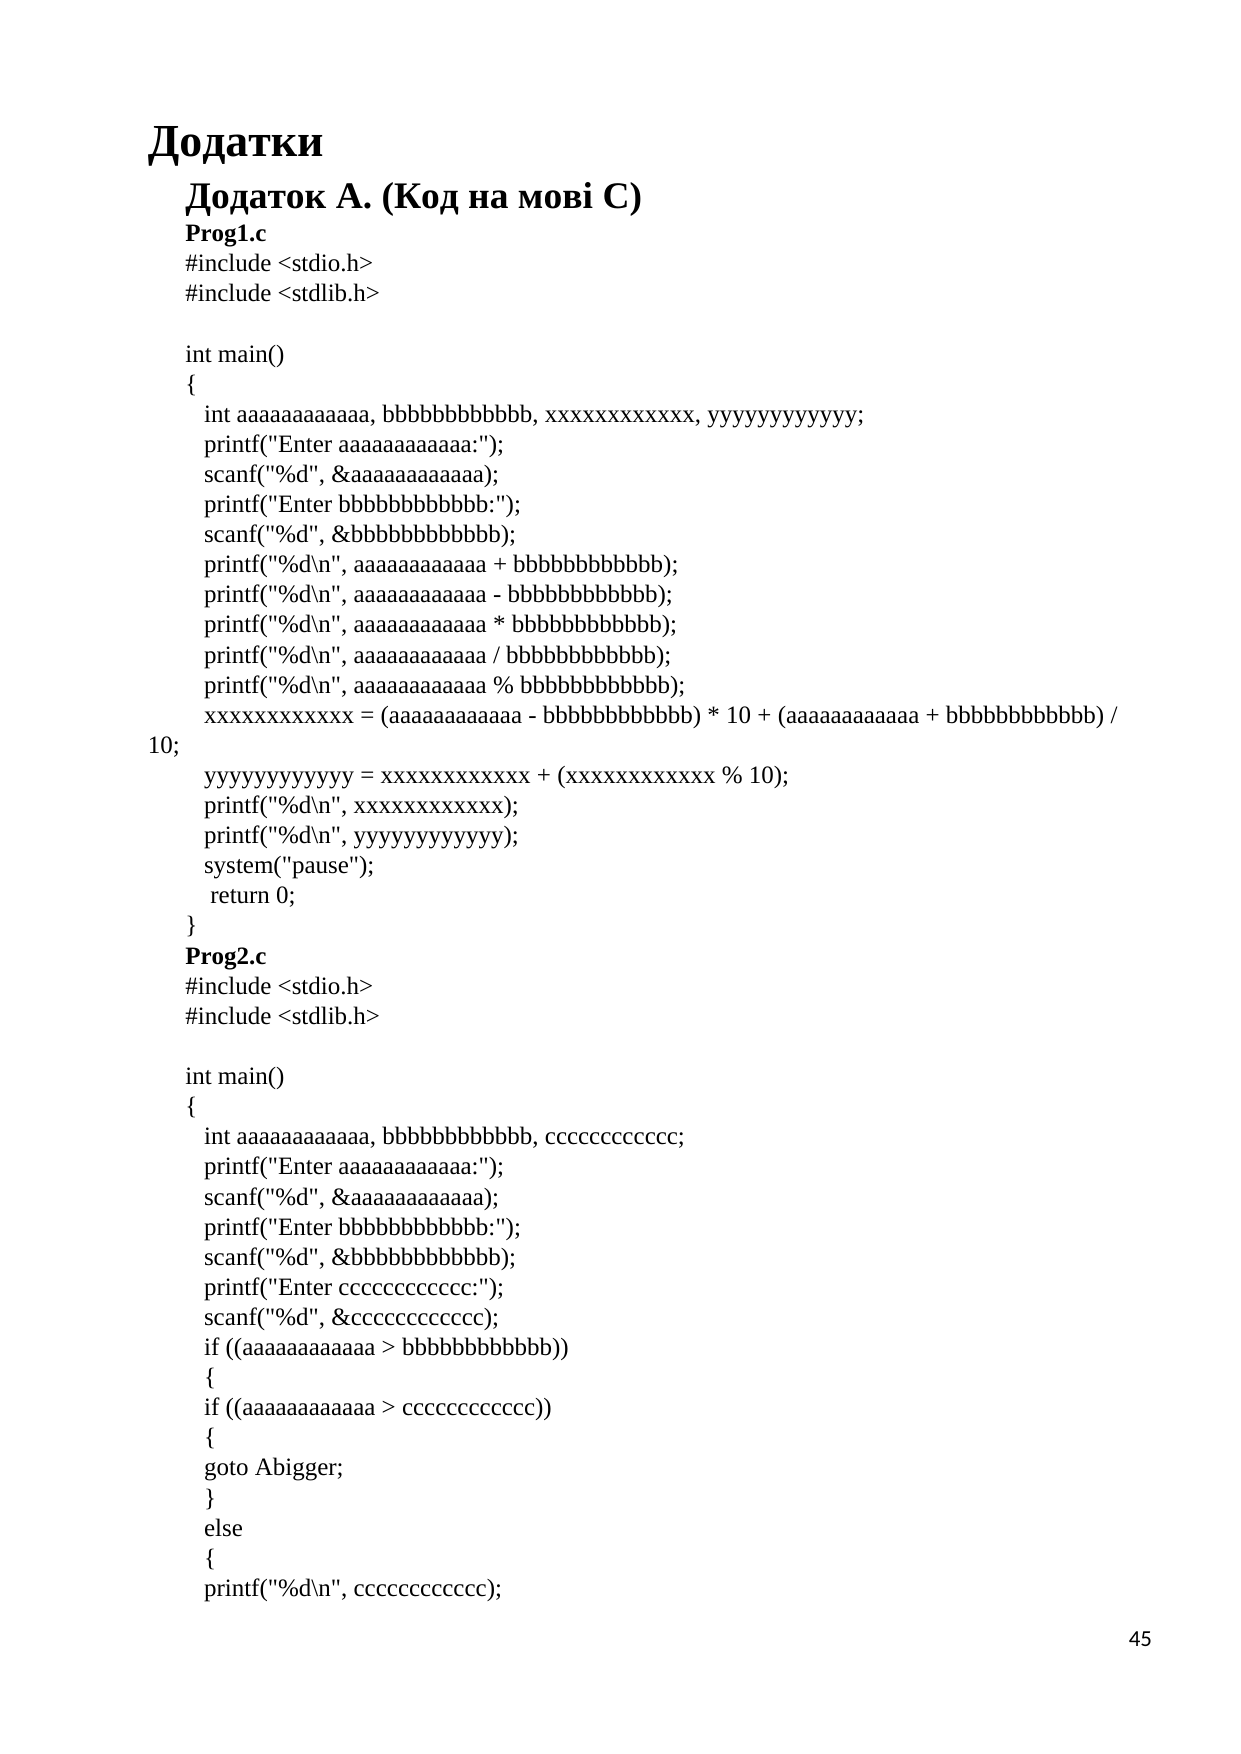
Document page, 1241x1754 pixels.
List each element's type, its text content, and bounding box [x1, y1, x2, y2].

list Додаток А. (Код на мові C) [185, 173, 1152, 216]
text yyyyyyyyyyyy = xxxxxxxxxxxx + (xxxxxxxxxxxx % 10); [148, 760, 1152, 789]
text scanf("%d", &bbbbbbbbbbbb); [148, 1242, 1152, 1271]
text } [148, 1483, 1152, 1511]
text scanf("%d", &cccccccccccc); [148, 1302, 1152, 1331]
text #include <stdio.h> [148, 248, 1152, 277]
text printf("Enter bbbbbbbbbbbb:"); [148, 489, 1152, 518]
text Додатки [148, 113, 1152, 166]
text { [148, 369, 1152, 397]
text printf("Enter aaaaaaaaaaaa:"); [148, 1151, 1152, 1180]
text { [148, 1091, 1152, 1120]
text if ((aaaaaaaaaaaa > bbbbbbbbbbbb)) [148, 1332, 1152, 1361]
text Prog1.c [148, 218, 1152, 247]
text goto Abigger; [148, 1452, 1152, 1481]
text scanf("%d", &aaaaaaaaaaaa); [148, 1182, 1152, 1210]
text int aaaaaaaaaaaa, bbbbbbbbbbbb, xxxxxxxxxxxx, yyyyyyyyyyyy; [148, 399, 1152, 428]
text #include <stdlib.h> [148, 1001, 1152, 1030]
text return 0; [148, 881, 1152, 909]
text printf("Enter cccccccccccc:"); [148, 1272, 1152, 1301]
text printf("%d\n", aaaaaaaaaaaa - bbbbbbbbbbbb); [148, 579, 1152, 608]
text xxxxxxxxxxxx = (aaaaaaaaaaaa - bbbbbbbbbbbb) * 10 + (aaaaaaaaaaaa + bbbbbbbbbbbb) / 10; [148, 700, 1152, 759]
text { [148, 1543, 1152, 1572]
text #include <stdlib.h> [148, 278, 1152, 307]
text Prog2.c [148, 941, 1152, 969]
text printf("%d\n", aaaaaaaaaaaa * bbbbbbbbbbbb); [148, 609, 1152, 638]
text } [148, 911, 1152, 939]
text int aaaaaaaaaaaa, bbbbbbbbbbbb, cccccccccccc; [148, 1121, 1152, 1150]
text printf("%d\n", xxxxxxxxxxxx); [148, 790, 1152, 819]
text { [148, 1422, 1152, 1451]
text printf("%d\n", yyyyyyyyyyyy); [148, 820, 1152, 849]
text printf("Enter bbbbbbbbbbbb:"); [148, 1212, 1152, 1240]
text if ((aaaaaaaaaaaa > cccccccccccc)) [148, 1392, 1152, 1421]
text scanf("%d", &bbbbbbbbbbbb); [148, 519, 1152, 548]
text { [148, 1362, 1152, 1391]
text #include <stdio.h> [148, 971, 1152, 999]
text printf("Enter aaaaaaaaaaaa:"); [148, 429, 1152, 458]
text printf("%d\n", aaaaaaaaaaaa + bbbbbbbbbbbb); [148, 549, 1152, 578]
text int main() [148, 339, 1152, 367]
text printf("%d\n", aaaaaaaaaaaa % bbbbbbbbbbbb); [148, 670, 1152, 698]
text int main() [148, 1061, 1152, 1090]
text scanf("%d", &aaaaaaaaaaaa); [148, 459, 1152, 488]
text printf("%d\n", cccccccccccc); [148, 1573, 1152, 1602]
text system("pause"); [148, 850, 1152, 879]
text else [148, 1513, 1152, 1541]
text printf("%d\n", aaaaaaaaaaaa / bbbbbbbbbbbb); [148, 640, 1152, 668]
